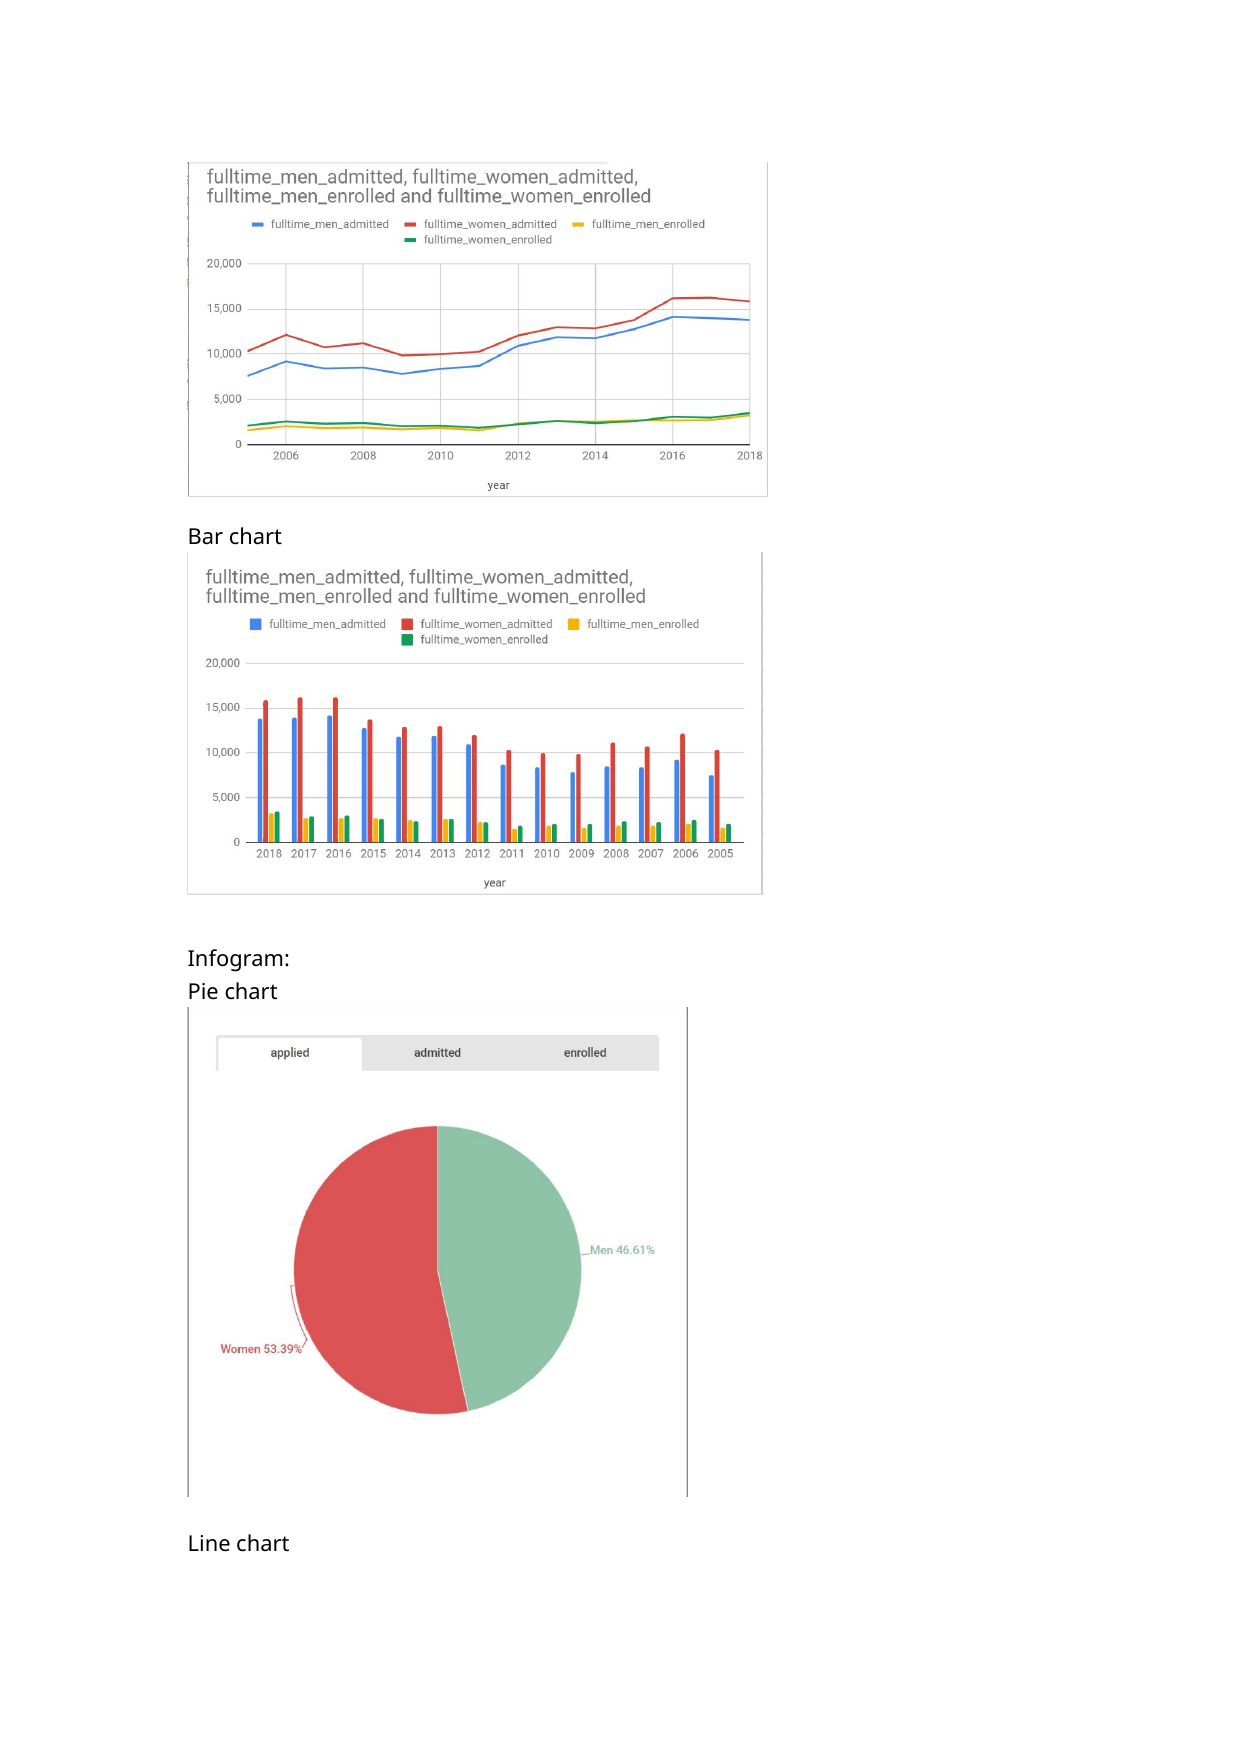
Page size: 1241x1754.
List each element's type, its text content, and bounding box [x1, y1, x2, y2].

text Infogram: [187, 942, 1053, 974]
text Pie chart [187, 974, 1053, 1007]
picture [187, 162, 768, 497]
picture [187, 1007, 688, 1497]
picture [187, 552, 764, 895]
text Line chart [187, 1527, 1053, 1559]
text Bar chart [187, 519, 1053, 552]
